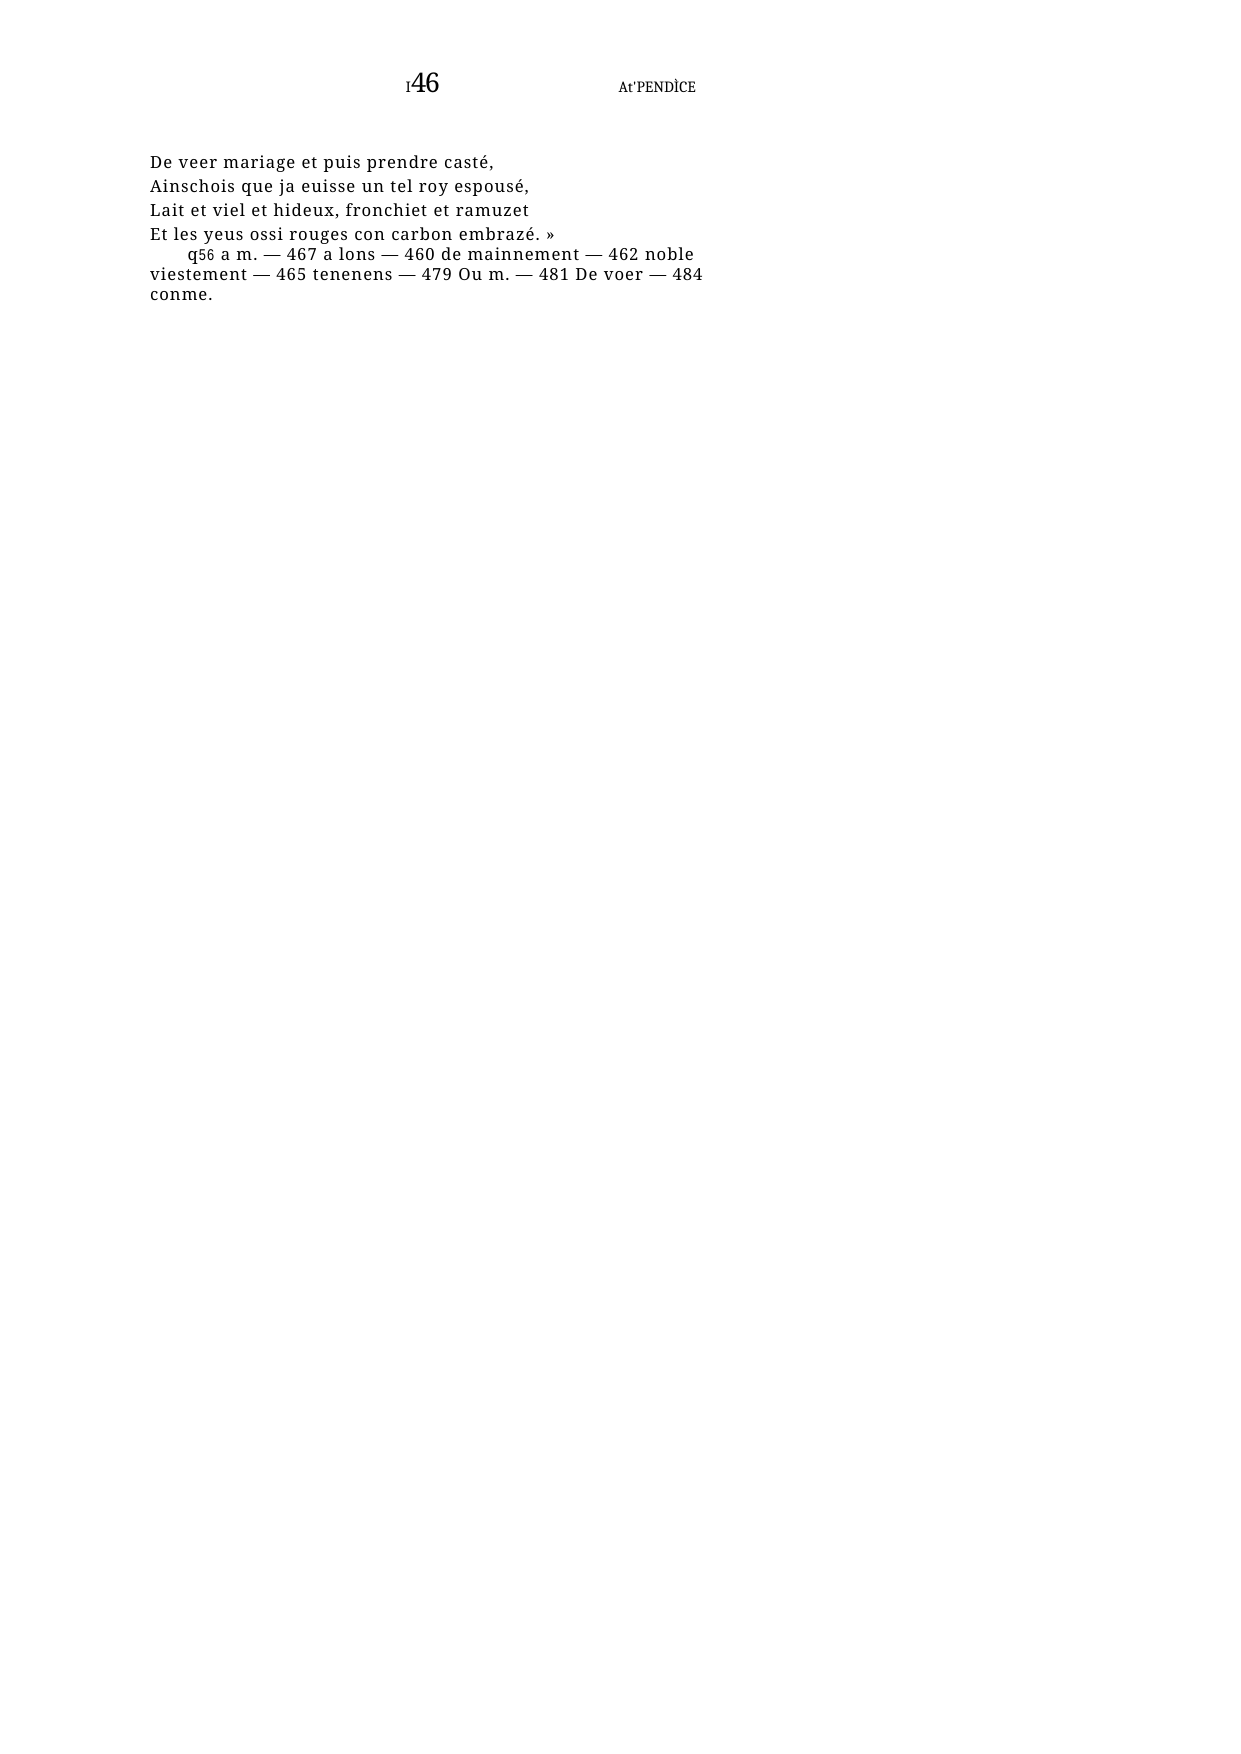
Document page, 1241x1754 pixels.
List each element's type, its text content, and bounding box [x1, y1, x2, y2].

text Ainschois que ja euisse un tel roy espousé, [150, 173, 1090, 197]
text q56 a m. — 467 a lons — 460 de mainnement — 462 noble viestement — 465 tenenens — 479 Ou m. — 481 De voer — 484 conme. [150, 245, 1090, 304]
text Lait et viel et hideux, fronchiet et ramuzet Et les yeus ossi rouges con carbon embrazé. » [150, 197, 1090, 245]
text De veer mariage et puis prendre casté, [150, 149, 1090, 173]
